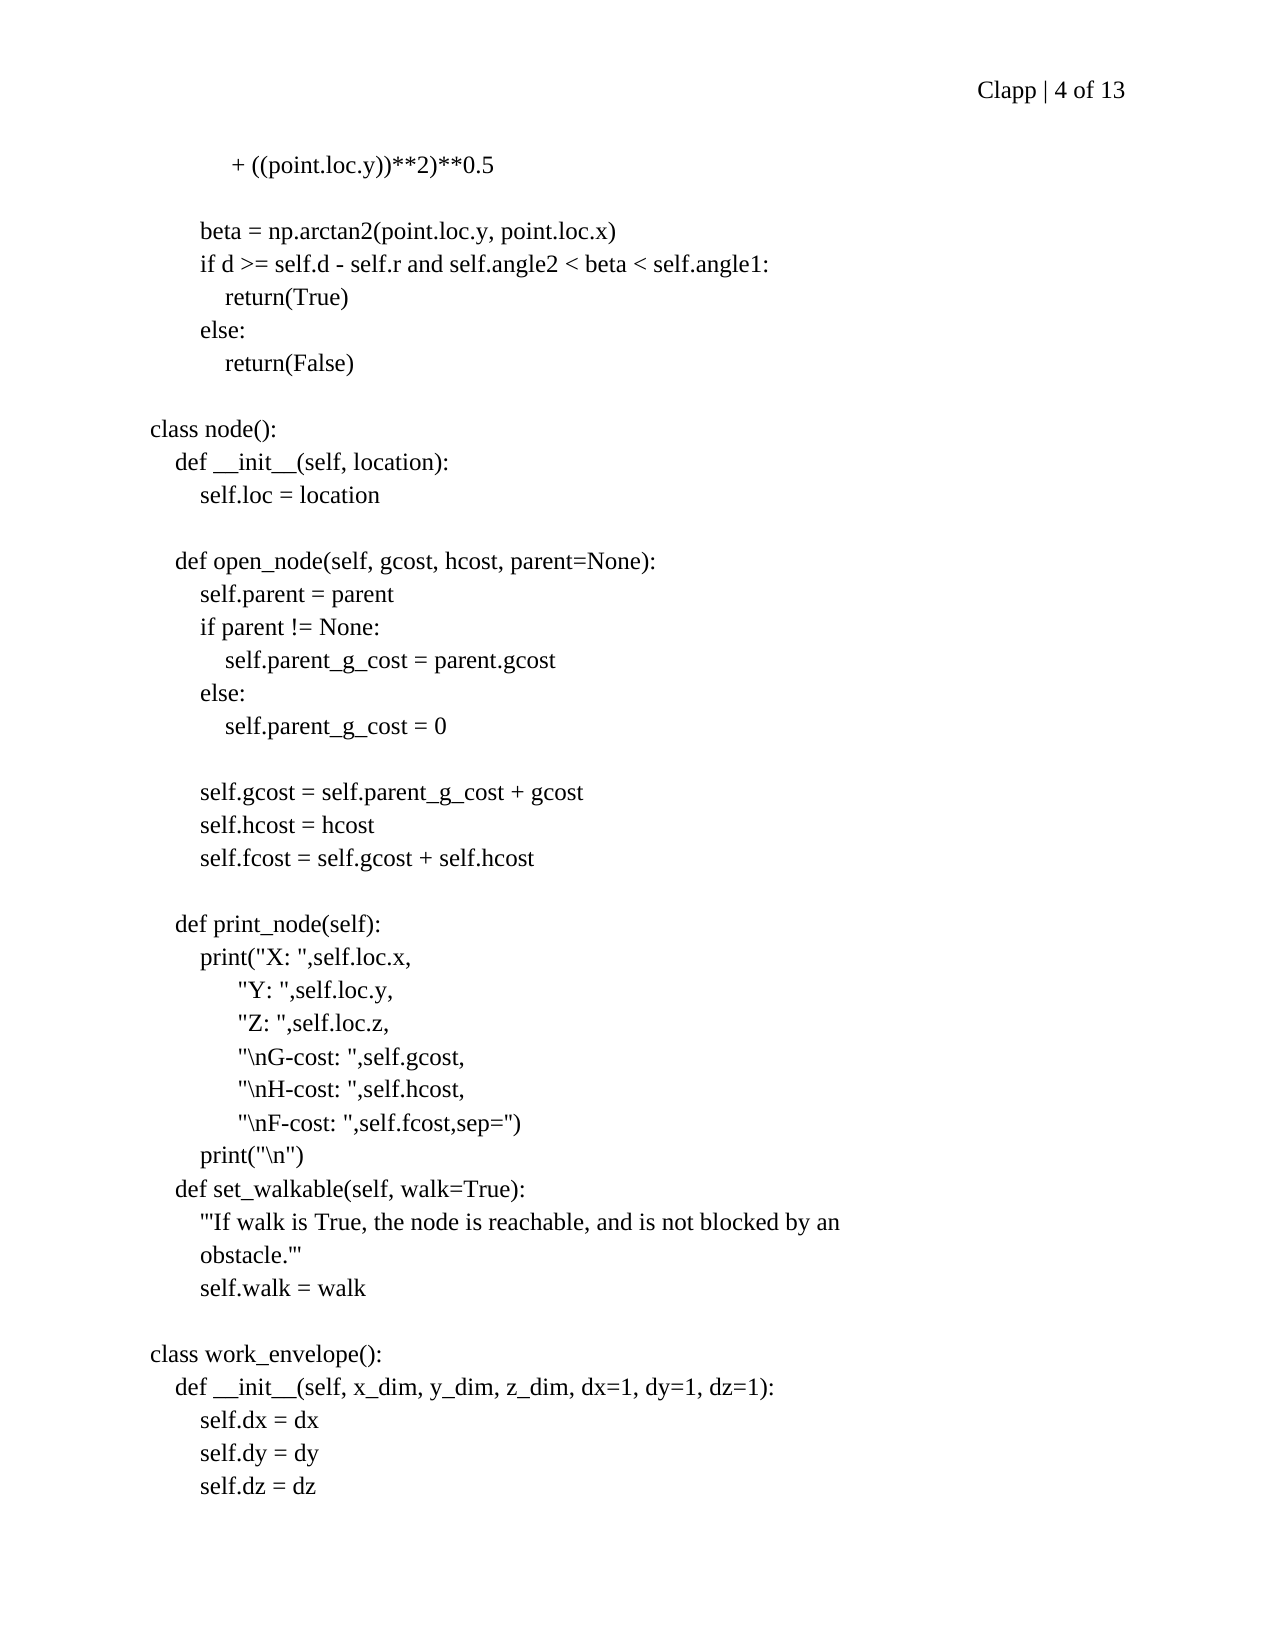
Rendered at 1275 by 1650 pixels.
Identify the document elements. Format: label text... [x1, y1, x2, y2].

text "Z: ",self.loc.z, [150, 1008, 1125, 1037]
text print("X: ",self.loc.x, [150, 942, 1125, 971]
text "\nF-cost: ",self.fcost,sep='') [150, 1108, 1125, 1136]
text else: [150, 678, 1125, 707]
text self.hcost = hcost [150, 810, 1125, 839]
text class node(): [150, 414, 1125, 443]
text self.fcost = self.gcost + self.hcost [150, 843, 1125, 872]
text return(True) [150, 282, 1125, 311]
text return(False) [150, 348, 1125, 377]
text "\nH-cost: ",self.hcost, [150, 1074, 1125, 1103]
text self.parent = parent [150, 579, 1125, 608]
text def __init__(self, x_dim, y_dim, z_dim, dx=1, dy=1, dz=1): [150, 1372, 1125, 1401]
text self.dx = dx [150, 1405, 1125, 1433]
text def print_node(self): [150, 909, 1125, 938]
text else: [150, 315, 1125, 344]
text self.gcost = self.parent_g_cost + gcost [150, 777, 1125, 806]
text "Y: ",self.loc.y, [150, 976, 1125, 1004]
text if d >= self.d - self.r and self.angle2 < beta < self.angle1: [150, 249, 1125, 278]
text self.walk = walk [150, 1273, 1125, 1301]
text self.dy = dy [150, 1438, 1125, 1467]
text def set_walkable(self, walk=True): [150, 1174, 1125, 1202]
text self.dz = dz [150, 1471, 1125, 1499]
text if parent != None: [150, 612, 1125, 641]
text beta = np.arctan2(point.loc.y, point.loc.x) [150, 216, 1125, 245]
text self.loc = location [150, 480, 1125, 509]
text class work_envelope(): [150, 1339, 1125, 1367]
text def open_node(self, gcost, hcost, parent=None): [150, 546, 1125, 575]
text print("\n") [150, 1141, 1125, 1169]
text self.parent_g_cost = parent.gcost [150, 645, 1125, 674]
text "\nG-cost: ",self.gcost, [150, 1042, 1125, 1070]
text def __init__(self, location): [150, 447, 1125, 476]
text '''If walk is True, the node is reachable, and is not blocked by an [150, 1207, 1125, 1235]
text obstacle.''' [150, 1240, 1125, 1268]
text + ((point.loc.y))**2)**0.5 [150, 150, 1125, 179]
text self.parent_g_cost = 0 [150, 711, 1125, 740]
